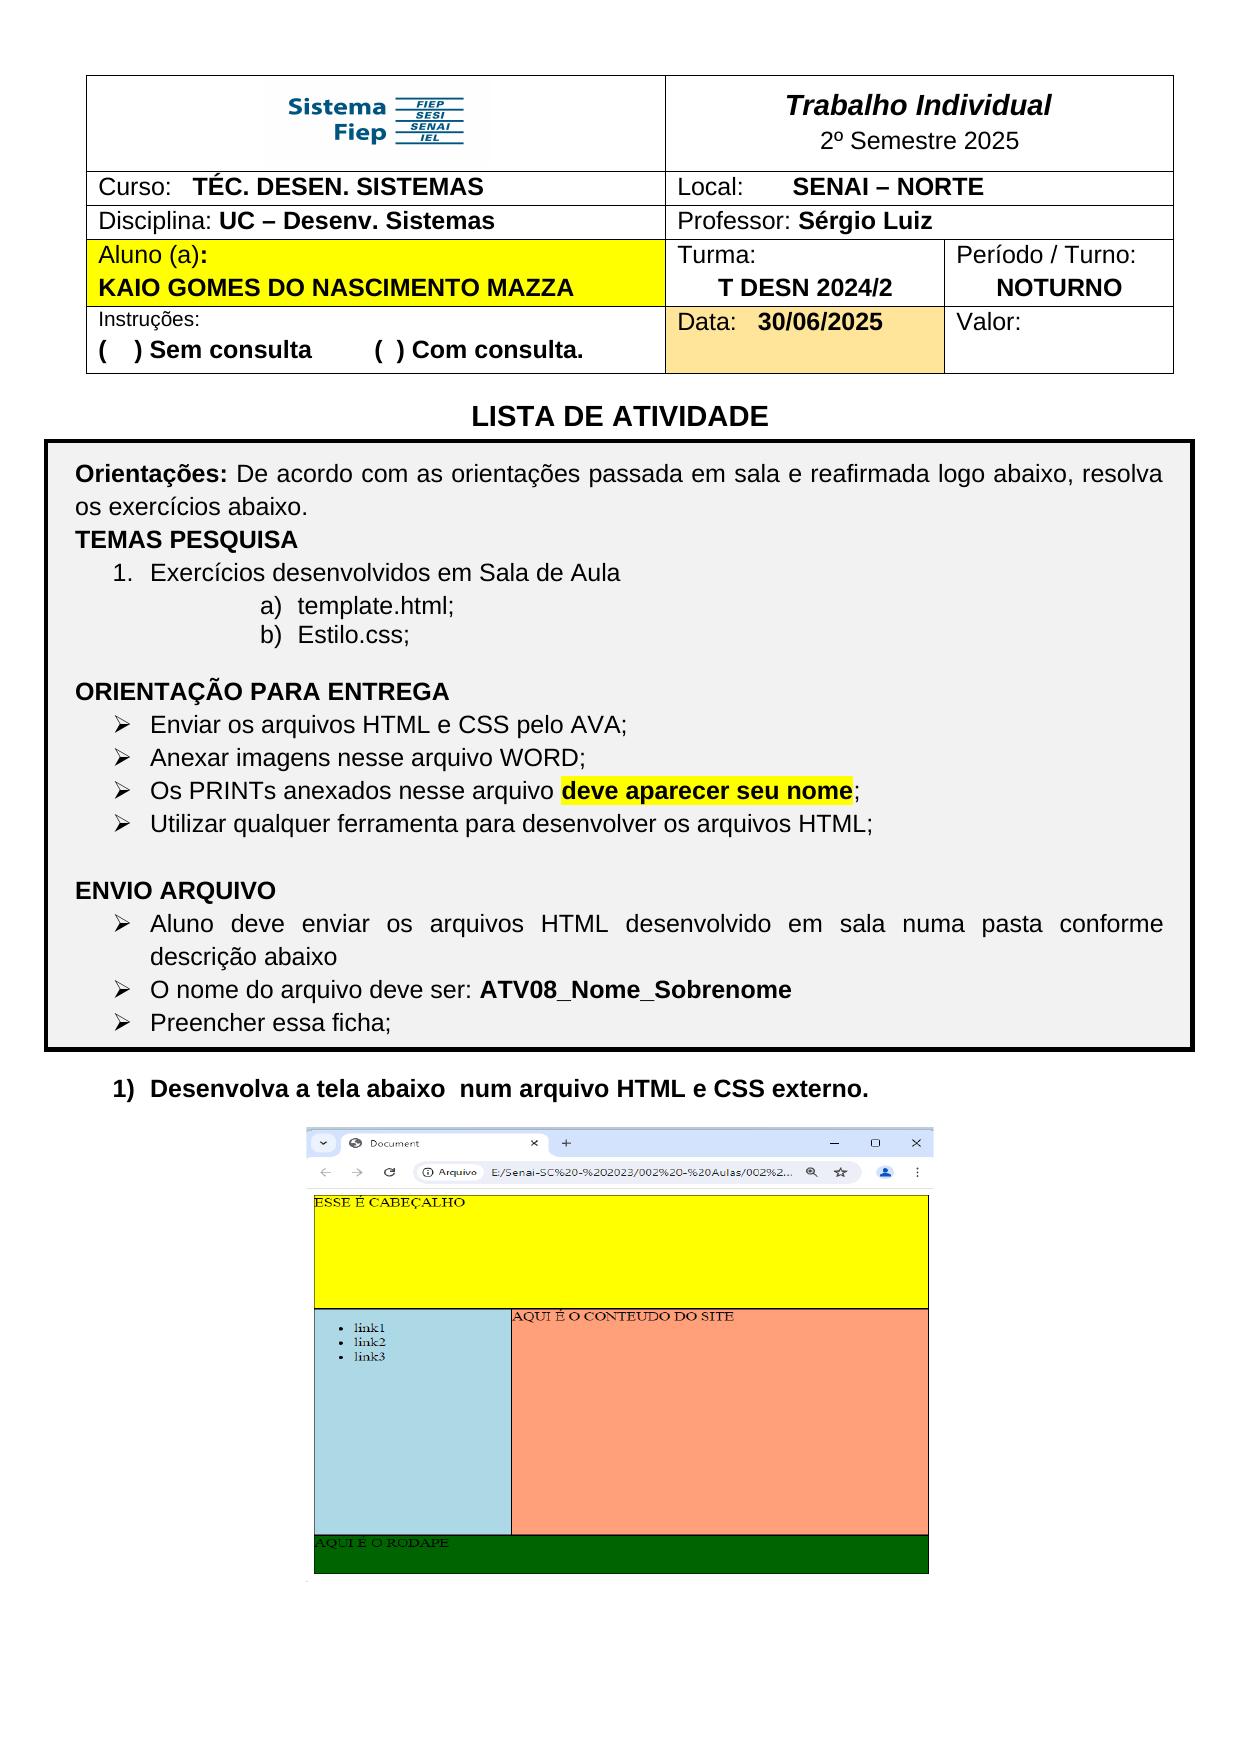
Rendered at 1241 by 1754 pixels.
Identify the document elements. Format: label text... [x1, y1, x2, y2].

table_header [87, 76, 665, 171]
list Desenvolva a tela abaixo num arquivo HTML e CSS externo. [112, 1074, 1165, 1103]
table_cell Professor: Sérgio Luiz [666, 206, 1173, 239]
list Estilo.css; [260, 619, 1165, 648]
table_cell Turma: T DESN 2024/2 [666, 240, 944, 306]
picture [261, 76, 491, 167]
list Utilizar qualquer ferramenta para desenvolver os arquivos HTML; [112, 809, 1165, 838]
table_cell Data: 30/06/2025 [666, 307, 944, 373]
table_cell Instruções: ( ) Sem consulta ( ) Com consulta. [87, 307, 665, 373]
list O nome do arquivo deve ser: ATV08_Nome_Sobrenome [112, 975, 1165, 1004]
table_cell Local: SENAI – NORTE [666, 172, 1173, 205]
picture [306, 1127, 934, 1582]
list Enviar os arquivos HTML e CSS pelo AVA; [112, 710, 1165, 739]
table_cell Disciplina: UC – Desenv. Sistemas [87, 206, 665, 239]
list Exercícios desenvolvidos em Sala de Aula [112, 558, 1165, 587]
list Anexar imagens nesse arquivo WORD; [112, 743, 1165, 772]
table_cell Aluno (a): KAIO GOMES DO NASCIMENTO MAZZA [87, 240, 665, 306]
table_cell Curso: TÉC. DESEN. SISTEMAS [87, 172, 665, 205]
list Os PRINTs anexados nesse arquivo deve aparecer seu nome; [853, 776, 1165, 805]
text LISTA DE ATIVIDADE [75, 399, 1165, 433]
list Aluno deve enviar os arquivos HTML desenvolvido em sala numa pasta conforme descrição abaixo [112, 909, 1165, 971]
text TEMAS PESQUISA [75, 525, 1165, 553]
list Os PRINTs anexados nesse arquivo deve aparecer seu nome; [112, 776, 561, 805]
text ORIENTAÇÃO PARA ENTREGA [75, 677, 1165, 706]
table_header Trabalho Individual 2º Semestre 2025 [666, 76, 1173, 171]
list template.html; [260, 591, 1165, 619]
text Orientações: De acordo com as orientações passada em sala e reafirmada logo abaixo, resolva os exercícios abaixo. [75, 459, 1165, 521]
list Preencher essa ficha; [112, 1008, 1165, 1037]
text ENVIO ARQUIVO [75, 876, 1165, 904]
table_cell Período / Turno: NOTURNO [945, 240, 1173, 306]
table_cell Valor: [945, 307, 1173, 373]
